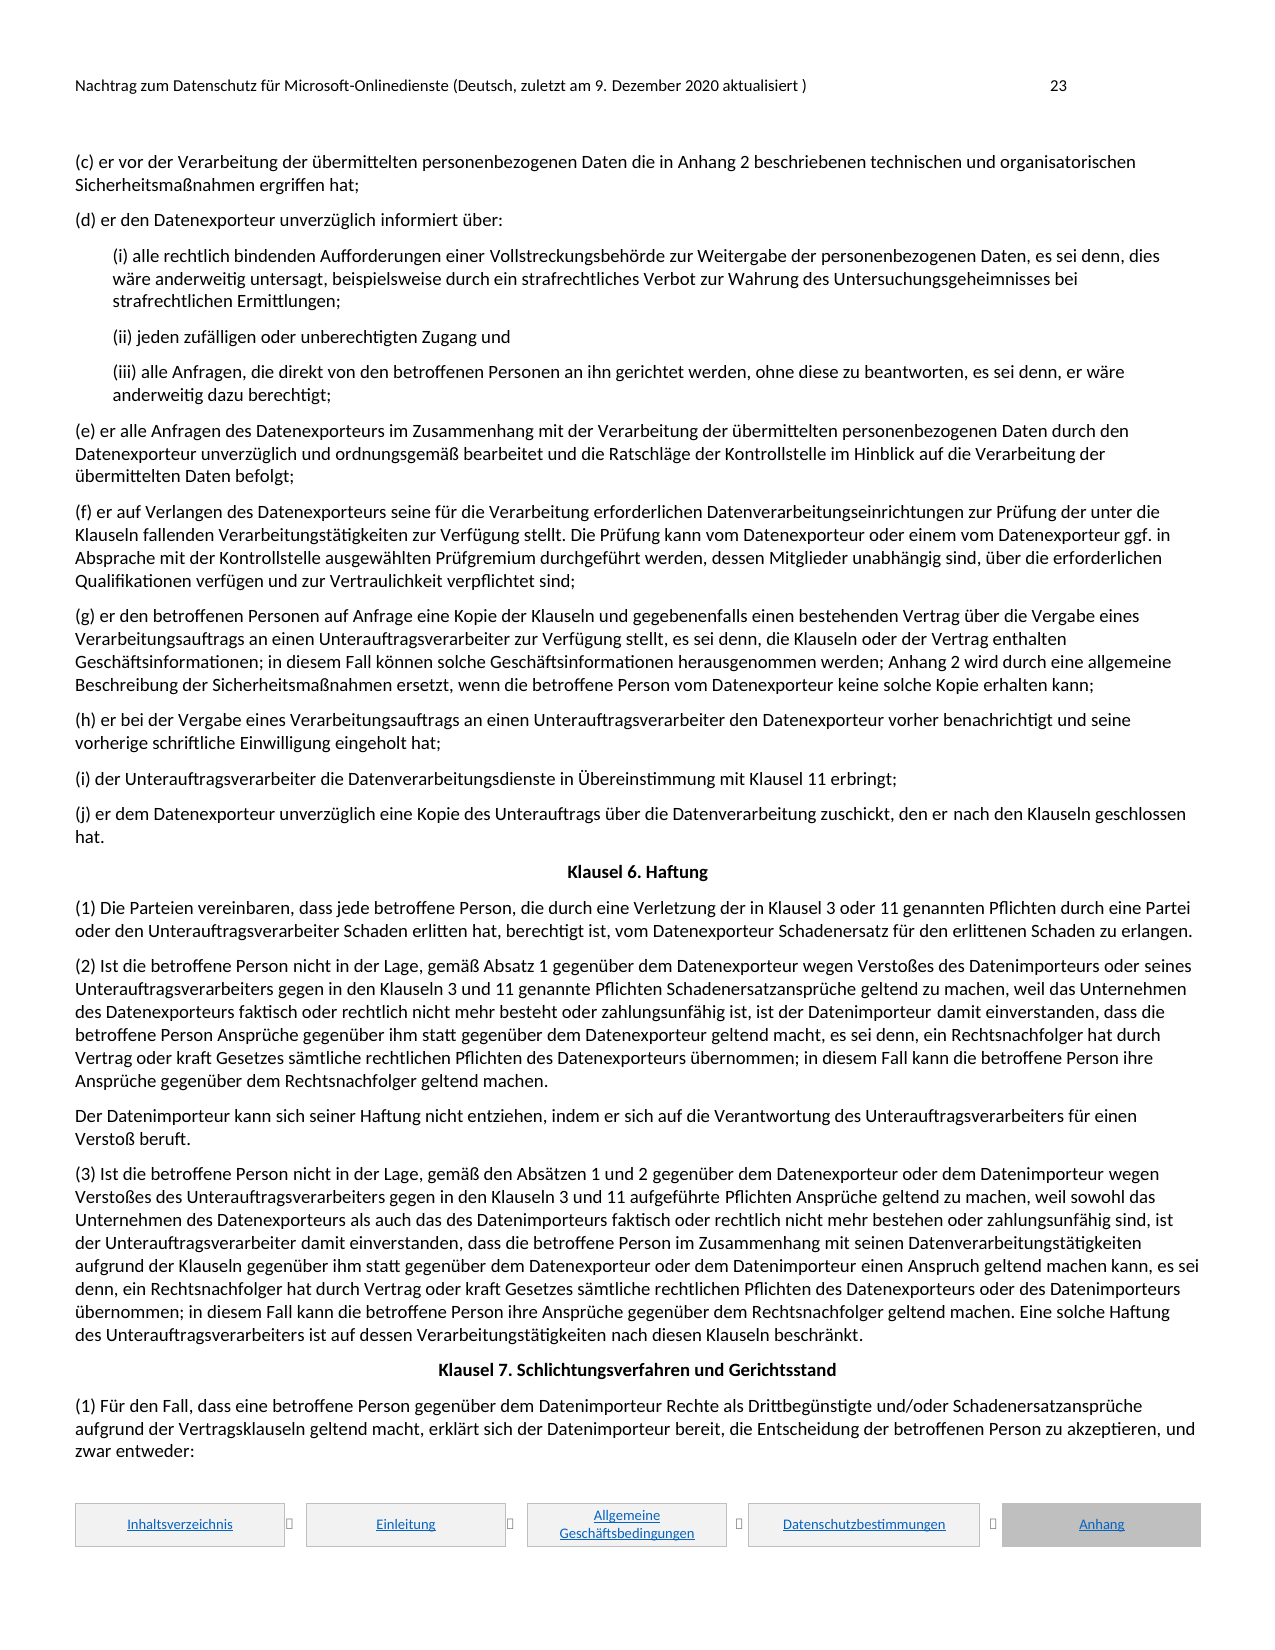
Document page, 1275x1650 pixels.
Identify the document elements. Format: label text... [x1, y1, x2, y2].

list (i) alle rechtlich bindenden Aufforderungen einer Vollstreckungsbehörde zur Weitergabe der personenbezogenen Daten, es sei denn, dies wäre anderweitig untersagt, beispielsweise durch ein strafrechtliches Verbot zur Wahrung des Untersuchungsgeheimnisses bei strafrechtlichen Ermittlungen; [112, 244, 1200, 312]
list (2) Ist die betroffene Person nicht in der Lage, gemäß Absatz 1 gegenüber dem Datenexporteur wegen Verstoßes des Datenimporteurs oder seines Unterauftragsverarbeiters gegen in den Klauseln 3 und 11 genannte Pflichten Schadenersatzansprüche geltend zu machen, weil das Unternehmen des Datenexporteurs faktisch oder rechtlich nicht mehr besteht oder zahlungsunfähig ist, ist der Datenimporteur damit einverstanden, dass die betroffene Person Ansprüche gegenüber ihm statt gegenüber dem Datenexporteur geltend macht, es sei denn, ein Rechtsnachfolger hat durch Vertrag oder kraft Gesetzes sämtliche rechtlichen Pflichten des Datenexporteurs übernommen; in diesem Fall kann die betroffene Person ihre Ansprüche gegenüber dem Rechtsnachfolger geltend machen. [75, 954, 1200, 1092]
list (h) er bei der Vergabe eines Verarbeitungsauftrags an einen Unterauftragsverarbeiter den Datenexporteur vorher benachrichtigt und seine vorherige schriftliche Einwilligung eingeholt hat; [75, 708, 1200, 754]
list (g) er den betroffenen Personen auf Anfrage eine Kopie der Klauseln und gegebenenfalls einen bestehenden Vertrag über die Vergabe eines Verarbeitungsauftrags an einen Unterauftragsverarbeiter zur Verfügung stellt, es sei denn, die Klauseln oder der Vertrag enthalten Geschäftsinformationen; in diesem Fall können solche Geschäftsinformationen herausgenommen werden; Anhang 2 wird durch eine allgemeine Beschreibung der Sicherheitsmaßnahmen ersetzt, wenn die betroffene Person vom Datenexporteur keine solche Kopie erhalten kann; [75, 604, 1200, 696]
list Klausel 6. Haftung [75, 860, 1200, 883]
list Der Datenimporteur kann sich seiner Haftung nicht entziehen, indem er sich auf die Verantwortung des Unterauftragsverarbeiters für einen Verstoß beruft. [75, 1104, 1200, 1150]
list (e) er alle Anfragen des Datenexporteurs im Zusammenhang mit der Verarbeitung der übermittelten personenbezogenen Daten durch den Datenexporteur unverzüglich und ordnungsgemäß bearbeitet und die Ratschläge der Kontrollstelle im Hinblick auf die Verarbeitung der übermittelten Daten befolgt; [75, 419, 1200, 487]
list Klausel 7. Schlichtungsverfahren und Gerichtsstand [75, 1358, 1200, 1381]
list (ii) jeden zufälligen oder unberechtigten Zugang und [112, 325, 1200, 348]
list (iii) alle Anfragen, die direkt von den betroffenen Personen an ihn gerichtet werden, ohne diese zu beantworten, es sei denn, er wäre anderweitig dazu berechtigt; [112, 360, 1200, 406]
list (1) Die Parteien vereinbaren, dass jede betroffene Person, die durch eine Verletzung der in Klausel 3 oder 11 genannten Pflichten durch eine Partei oder den Unterauftragsverarbeiter Schaden erlitten hat, berechtigt ist, vom Datenexporteur Schadenersatz für den erlittenen Schaden zu erlangen. [75, 896, 1200, 942]
list (j) er dem Datenexporteur unverzüglich eine Kopie des Unterauftrags über die Datenverarbeitung zuschickt, den er nach den Klauseln geschlossen hat. [75, 802, 1200, 848]
list (d) er den Datenexporteur unverzüglich informiert über: [75, 208, 1200, 231]
list (3) Ist die betroffene Person nicht in der Lage, gemäß den Absätzen 1 und 2 gegenüber dem Datenexporteur oder dem Datenimporteur wegen Verstoßes des Unterauftragsverarbeiters gegen in den Klauseln 3 und 11 aufgeführte Pflichten Ansprüche geltend zu machen, weil sowohl das Unternehmen des Datenexporteurs als auch das des Datenimporteurs faktisch oder rechtlich nicht mehr bestehen oder zahlungsunfähig sind, ist der Unterauftragsverarbeiter damit einverstanden, dass die betroffene Person im Zusammenhang mit seinen Datenverarbeitungstätigkeiten aufgrund der Klauseln gegenüber ihm statt gegenüber dem Datenexporteur oder dem Datenimporteur einen Anspruch geltend machen kann, es sei denn, ein Rechtsnachfolger hat durch Vertrag oder kraft Gesetzes sämtliche rechtlichen Pflichten des Datenexporteurs oder des Datenimporteurs übernommen; in diesem Fall kann die betroffene Person ihre Ansprüche gegenüber dem Rechtsnachfolger geltend machen. Eine solche Haftung des Unterauftragsverarbeiters ist auf dessen Verarbeitungstätigkeiten nach diesen Klauseln beschränkt. [75, 1162, 1200, 1346]
list (c) er vor der Verarbeitung der übermittelten personenbezogenen Daten die in Anhang 2 beschriebenen technischen und organisatorischen Sicherheitsmaßnahmen ergriffen hat; [75, 150, 1200, 196]
list (i) der Unterauftragsverarbeiter die Datenverarbeitungsdienste in Übereinstimmung mit Klausel 11 erbringt; [75, 767, 1200, 789]
list (1) Für den Fall, dass eine betroffene Person gegenüber dem Datenimporteur Rechte als Drittbegünstigte und/oder Schadenersatzansprüche aufgrund der Vertragsklauseln geltend macht, erklärt sich der Datenimporteur bereit, die Entscheidung der betroffenen Person zu akzeptieren, und zwar entweder: [75, 1394, 1200, 1462]
list (f) er auf Verlangen des Datenexporteurs seine für die Verarbeitung erforderlichen Datenverarbeitungseinrichtungen zur Prüfung der unter die Klauseln fallenden Verarbeitungstätigkeiten zur Verfügung stellt. Die Prüfung kann vom Datenexporteur oder einem vom Datenexporteur ggf. in Absprache mit der Kontrollstelle ausgewählten Prüfgremium durchgeführt werden, dessen Mitglieder unabhängig sind, über die erforderlichen Qualifikationen verfügen und zur Vertraulichkeit verpflichtet sind; [75, 500, 1200, 592]
